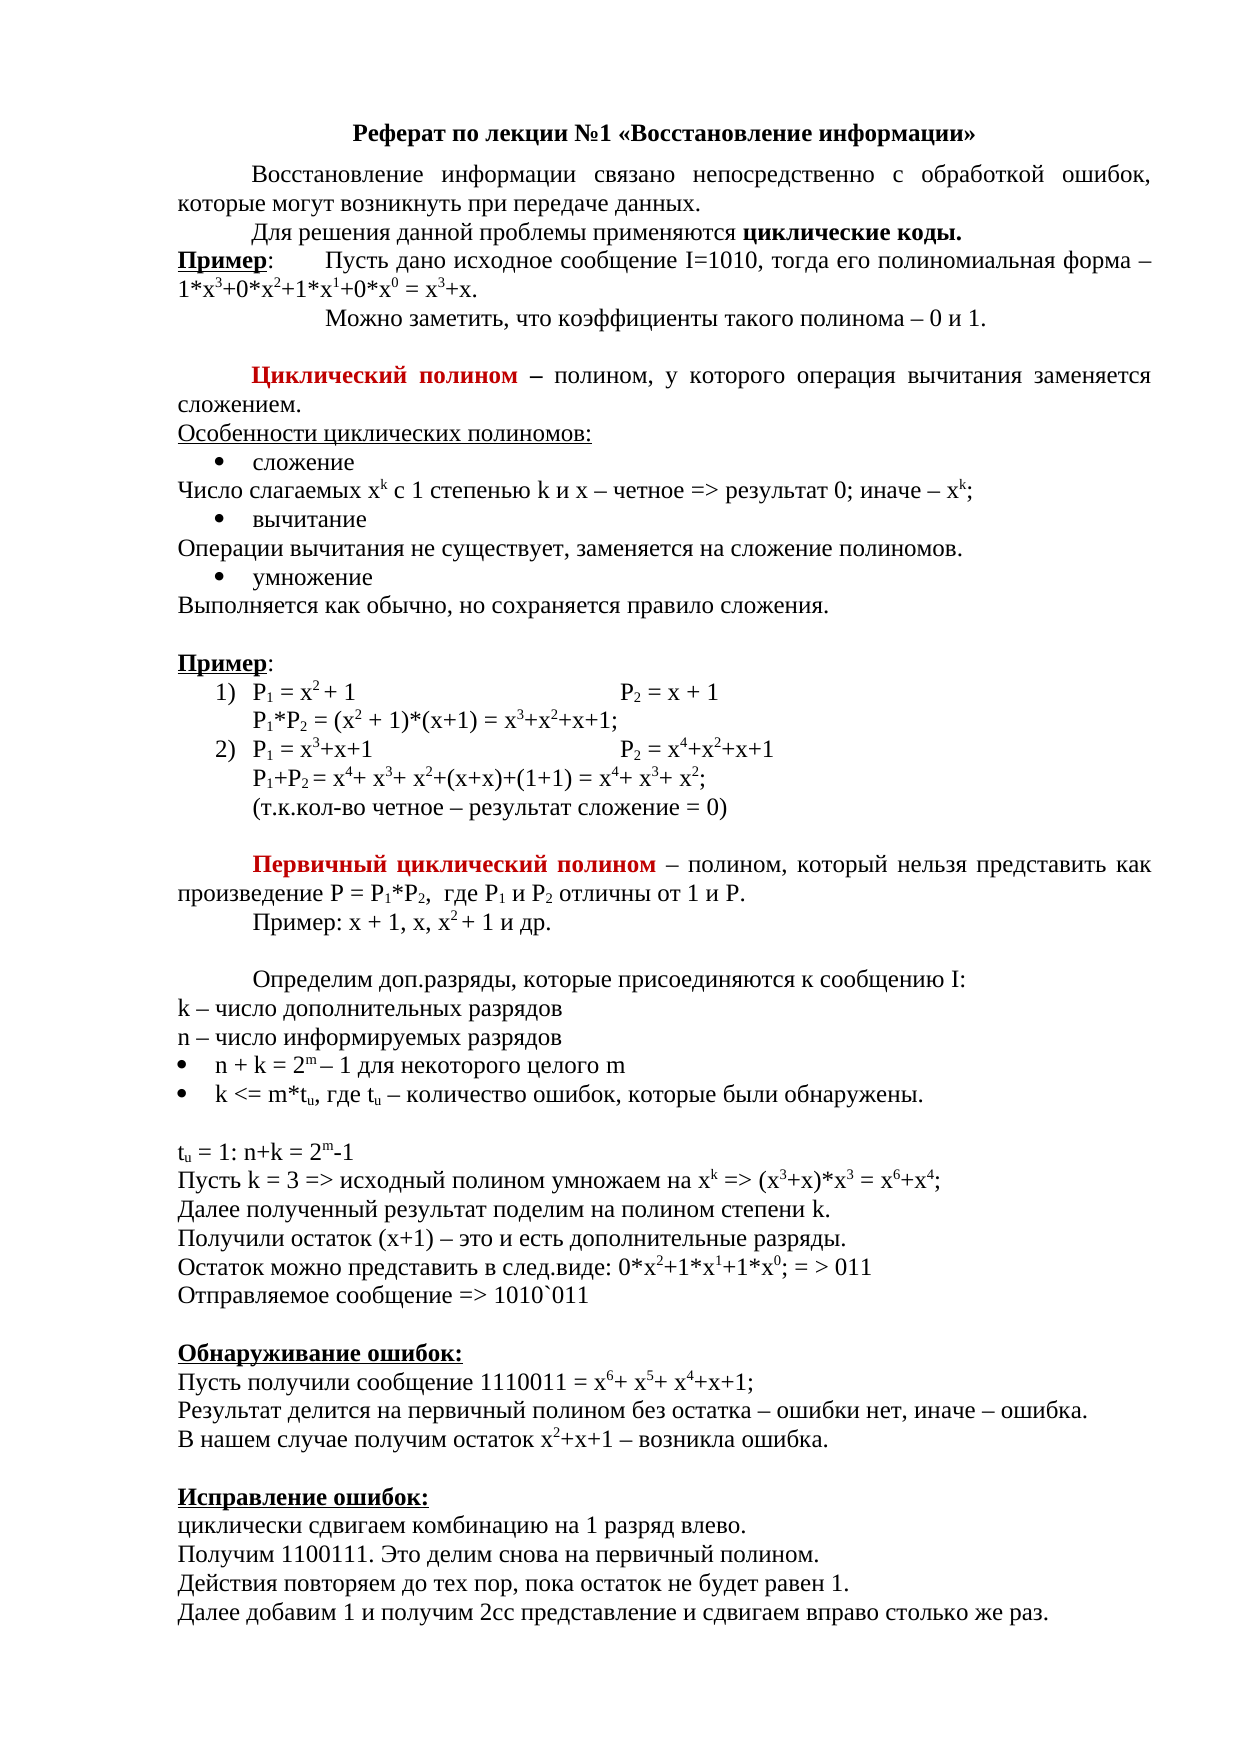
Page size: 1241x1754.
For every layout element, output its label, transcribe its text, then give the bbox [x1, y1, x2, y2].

list сложение [215, 447, 1152, 476]
text Получили остаток (х+1) – это и есть дополнительные разряды. [177, 1223, 1152, 1252]
text Отправляемое сообщение => 1010`011 [177, 1281, 1152, 1309]
list (т.к.кол-во четное – результат сложение = 0) [252, 792, 1152, 821]
list k <= m*tu, где tu – количество ошибок, которые были обнаружены. [177, 1079, 1152, 1108]
text tu = 1: n+k = 2m-1 [177, 1137, 1152, 1166]
text Пример: [177, 648, 1152, 677]
text Для решения данной проблемы применяются циклические коды. [177, 217, 1152, 246]
text Число слагаемых xk c 1 степенью k и х – четное => результат 0; иначе – xk; [177, 476, 1152, 504]
text Восстановление информации связано непосредственно с обработкой ошибок, которые могут возникнуть при передаче данных. [177, 159, 1152, 217]
text Получим 1100111. Это делим снова на первичный полином. [177, 1539, 1152, 1568]
text Результат делится на первичный полином без остатка – ошибки нет, иначе – ошибка. [177, 1396, 1152, 1424]
text Можно заметить, что коэффициенты такого полинома – 0 и 1. [177, 303, 1152, 332]
list Определим доп.разряды, которые присоединяются к сообщению I: [177, 964, 1152, 993]
text Обнаруживание ошибок: [177, 1338, 1152, 1367]
list умножение [215, 562, 1152, 591]
text В нашем случае получим остаток x2+x+1 – возникла ошибка. [177, 1424, 1152, 1453]
text k – число дополнительных разрядов [177, 993, 1152, 1022]
text Особенности циклических полиномов: [177, 418, 1152, 447]
text Остаток можно представить в след.виде: 0*x2+1*x1+1*x0; = > 011 [177, 1252, 1152, 1281]
list вычитание [215, 504, 1152, 533]
list Пример: x + 1, х, x2 + 1 и др. [177, 907, 1152, 936]
text Реферат по лекции №1 «Восстановление информации» [177, 118, 1152, 147]
text Действия повторяем до тех пор, пока остаток не будет равен 1. [177, 1568, 1152, 1597]
text циклически сдвигаем комбинацию на 1 разряд влево. [177, 1511, 1152, 1539]
list P1+P2 = x4+ x3+ x2+(x+x)+(1+1) = x4+ x3+ x2; [252, 763, 1152, 792]
text Выполняется как обычно, но сохраняется правило сложения. [177, 591, 1152, 619]
list P1 = x2 + 1 P2 = x + 1 [215, 677, 1152, 706]
text Пусть получили сообщение 1110011 = x6+ x5+ x4+x+1; [177, 1367, 1152, 1396]
list P1 = x3+x+1 P2 = x4+x2+x+1 [215, 734, 1152, 763]
text Пусть k = 3 => исходный полином умножаем на xk => (x3+x)*x3 = x6+x4; [177, 1166, 1152, 1194]
text Циклический полином – полином, у которого операция вычитания заменяется сложением. [177, 361, 1152, 418]
text Операции вычитания не существует, заменяется на сложение полиномов. [177, 533, 1152, 562]
list P1*P2 = (x2 + 1)*(x+1) = x3+x2+x+1; [252, 706, 1152, 734]
text Пример: Пусть дано исходное сообщение I=1010, тогда его полиномиальная форма – 1*x3+0*x2+1*x1+0*x0 = x3+x. [177, 246, 1152, 303]
text Далее полученный результат поделим на полином степени k. [177, 1194, 1152, 1223]
list n + k = 2m – 1 для некоторого целого m [177, 1051, 1152, 1079]
text n – число информируемых разрядов [177, 1022, 1152, 1051]
text Исправление ошибок: [177, 1482, 1152, 1511]
list Первичный циклический полином – полином, который нельзя представить как произведение P = P1*P2, где P1 и P2 отличны от 1 и P. [177, 849, 1152, 907]
text Далее добавим 1 и получим 2сс представление и сдвигаем вправо столько же раз. [177, 1597, 1152, 1626]
